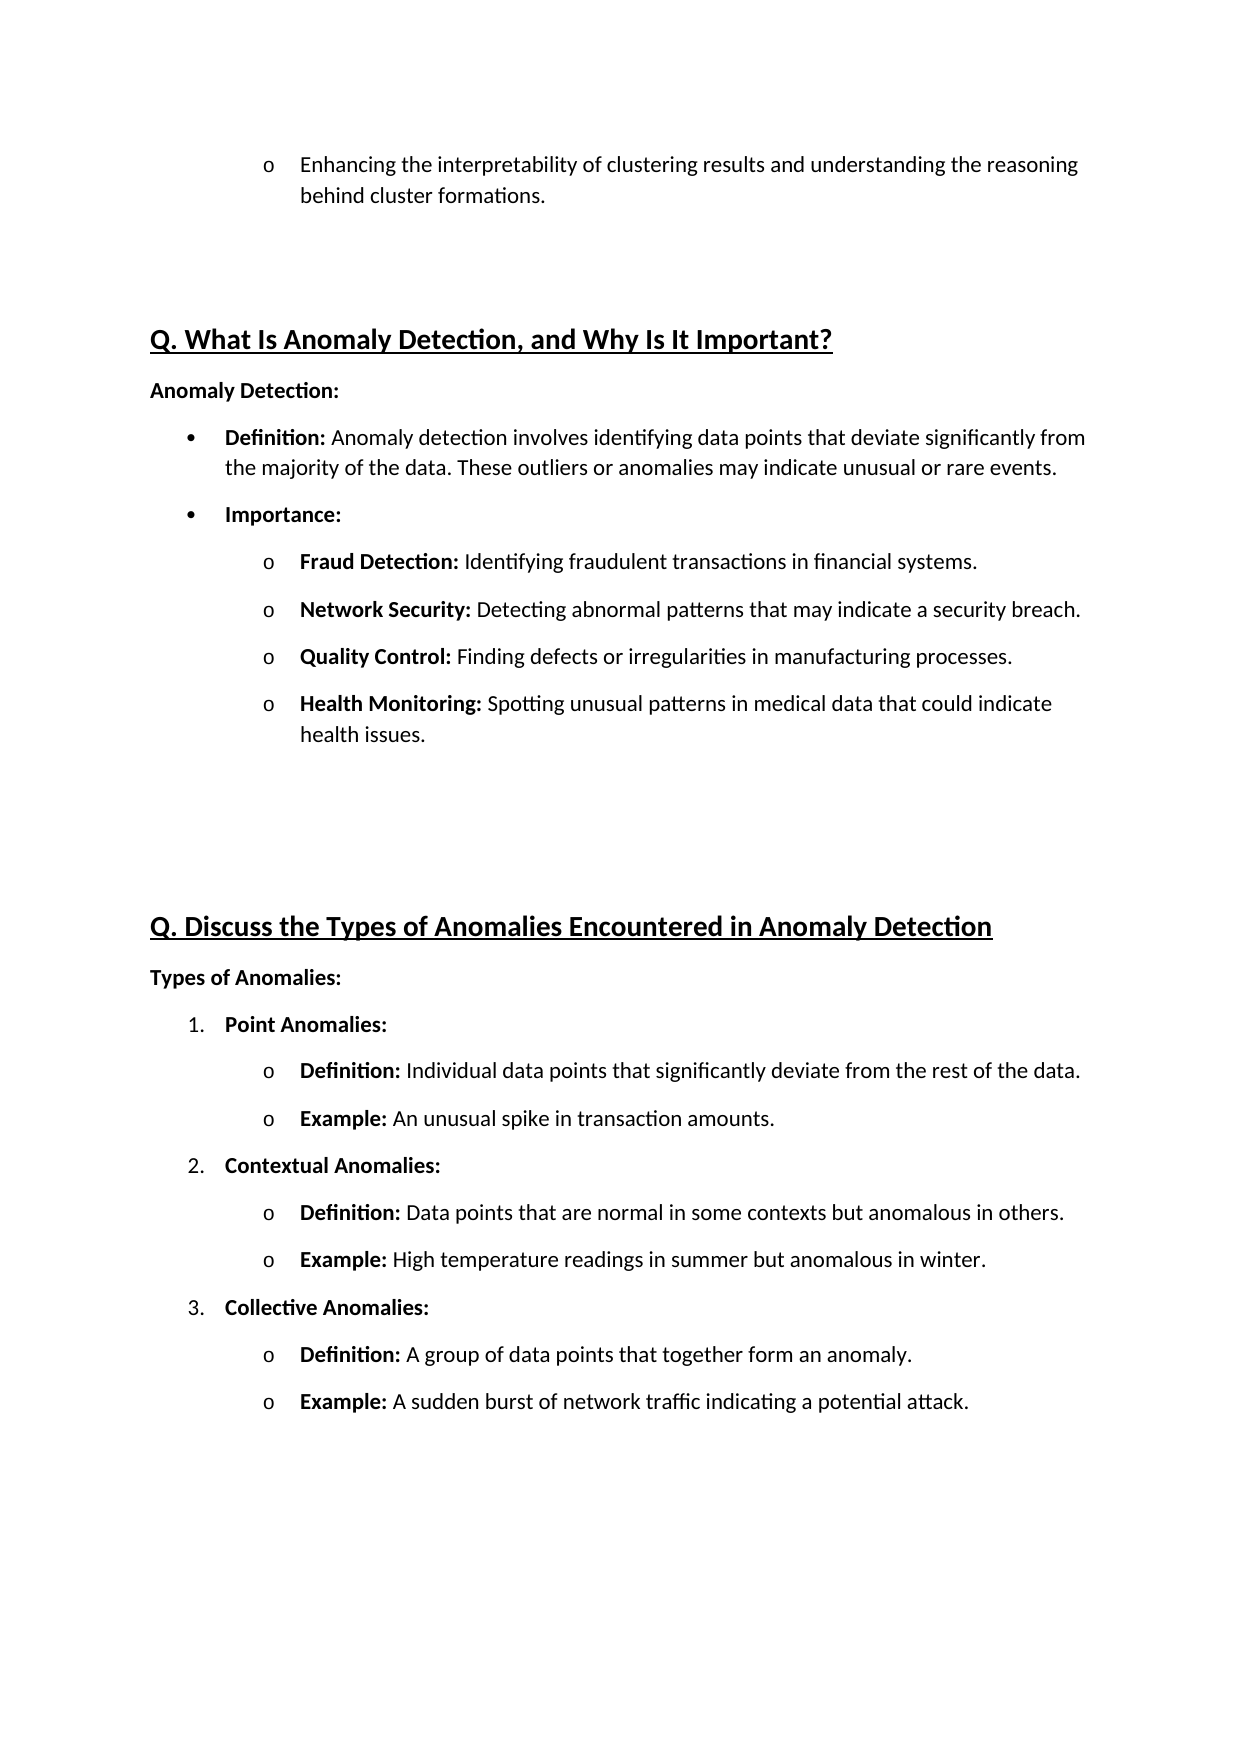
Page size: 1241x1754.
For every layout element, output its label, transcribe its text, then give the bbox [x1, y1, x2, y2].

list Collective Anomalies: [187, 1293, 1090, 1321]
list Example: High temperature readings in summer but anomalous in winter. [262, 1246, 1090, 1274]
list Example: An unusual spike in transaction amounts. [262, 1104, 1090, 1132]
list Network Security: Detecting abnormal patterns that may indicate a security breach. [262, 595, 1090, 623]
list Definition: Data points that are normal in some contexts but anomalous in others. [262, 1198, 1090, 1227]
text Q. Discuss the Types of Anomalies Encountered in Anomaly Detection [150, 908, 1090, 943]
list Point Anomalies: [187, 1010, 1090, 1038]
text Anomaly Detection: [150, 376, 1090, 404]
list Importance: [187, 500, 1090, 528]
list Enhancing the interpretability of clustering results and understanding the reasoning behind cluster formations. [262, 150, 1090, 209]
text Q. What Is Anomaly Detection, and Why Is It Important? [150, 321, 1090, 357]
text Types of Anomalies: [150, 963, 1090, 991]
list Definition: Anomaly detection involves identifying data points that deviate significantly from the majority of the data. These outliers or anomalies may indicate unusual or rare events. [187, 423, 1090, 482]
list Definition: Individual data points that significantly deviate from the rest of the data. [262, 1057, 1090, 1085]
list Health Monitoring: Spotting unusual patterns in medical data that could indicate health issues. [262, 689, 1090, 748]
list Fraud Detection: Identifying fraudulent transactions in financial systems. [262, 547, 1090, 576]
list Example: A sudden burst of network traffic indicating a potential attack. [262, 1387, 1090, 1416]
list Contextual Anomalies: [187, 1151, 1090, 1179]
list Definition: A group of data points that together form an anomaly. [262, 1340, 1090, 1368]
list Quality Control: Finding defects or irregularities in manufacturing processes. [262, 642, 1090, 671]
